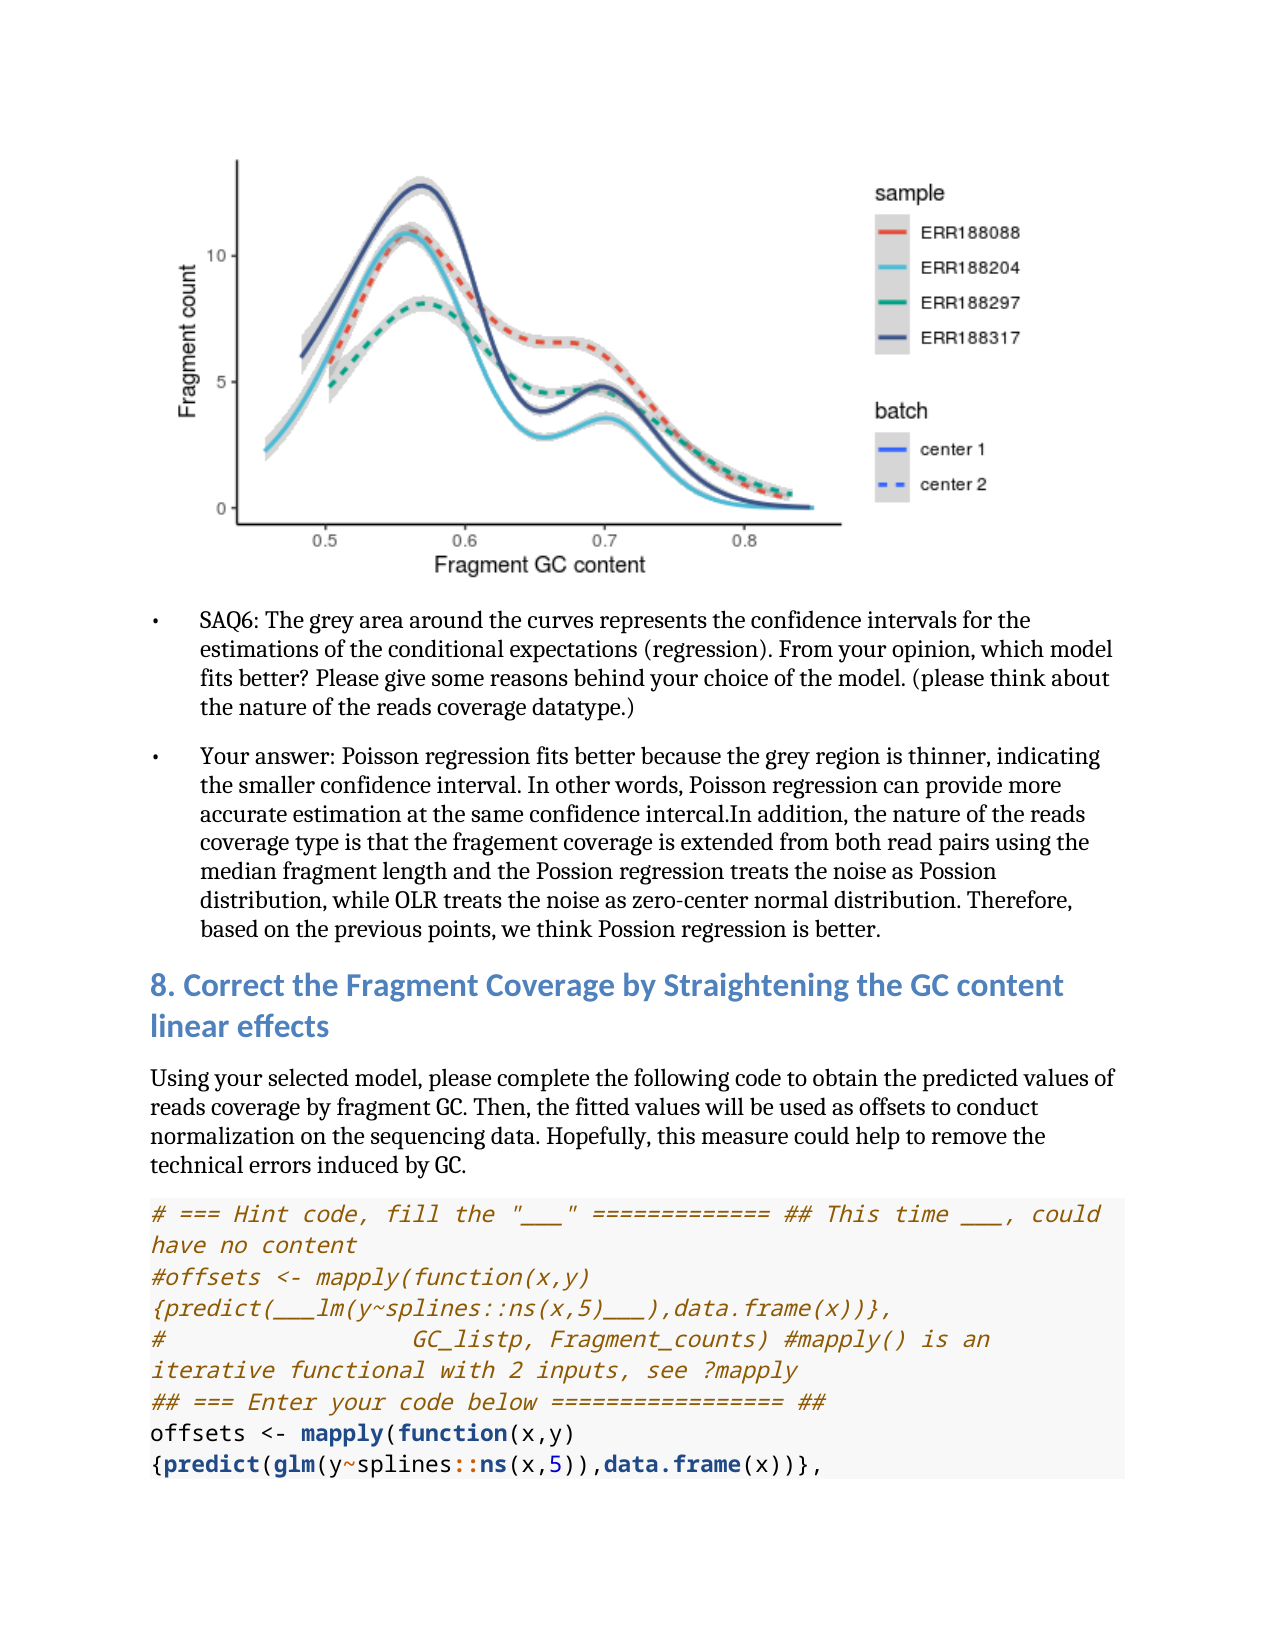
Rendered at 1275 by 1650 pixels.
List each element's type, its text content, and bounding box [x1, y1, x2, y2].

subtitle 8. Correct the Fragment Coverage by Straightening the GC content linear effects [150, 964, 1125, 1046]
list SAQ6: The grey area around the curves represents the confidence intervals for the estimations of the conditional expectations (regression). From your opinion, which model fits better? Please give some reasons behind your choice of the model. (please think about the nature of the reads coverage datatype.) [150, 606, 1125, 721]
list Your answer: Poisson regression fits better because the grey region is thinner, indicating the smaller confidence interval. In other words, Poisson regression can provide more accurate estimation at the same confidence intercal.In addition, the nature of the reads coverage type is that the fragement coverage is extended from both read pairs using the median fragment length and the Possion regression treats the noise as Possion distribution, while OLR treats the noise as zero-center normal distribution. Therefore, based on the previous points, we think Possion regression is better. [150, 742, 1125, 943]
picture [168, 150, 1044, 588]
text Using your selected model, please complete the following code to obtain the predicted values of reads coverage by fragment GC. Then, the fitted values will be used as offsets to conduct normalization on the sequencing data. Hopefully, this measure could help to remove the technical errors induced by GC. [150, 1064, 1125, 1179]
